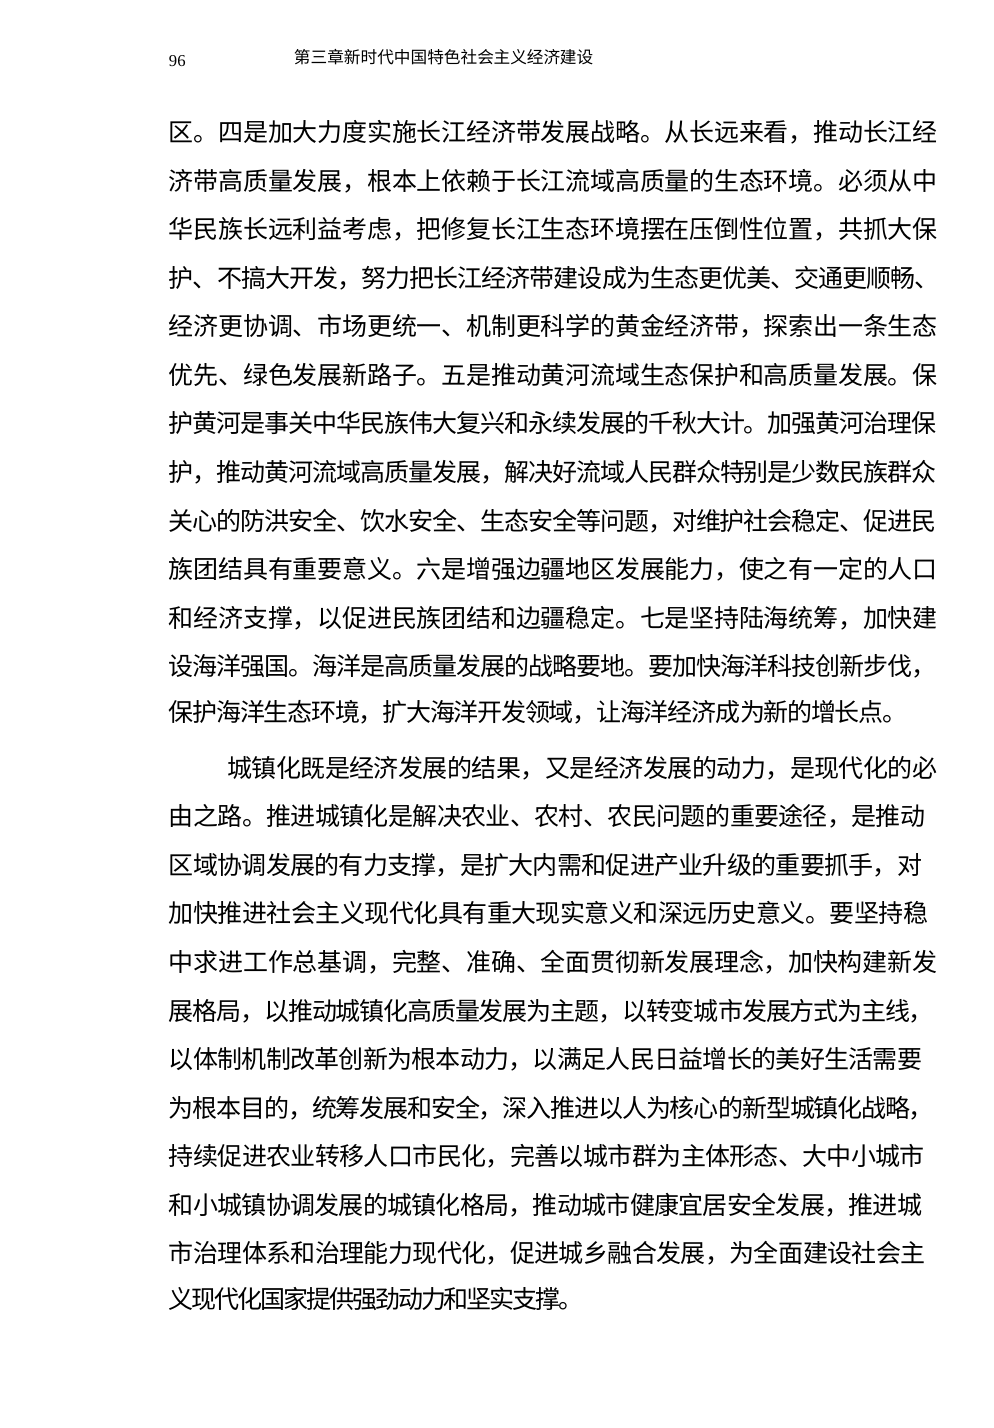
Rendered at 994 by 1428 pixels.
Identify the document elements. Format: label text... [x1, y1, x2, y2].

text 城镇化既是经济发展的结果，又是经济发展的动力，是现代化的必 由之路。推进城镇化是解决农业、农村、农民问题的重要途径，是推动 区域协调发展的有力支撑，是扩大内需和促进产业升级的重要抓手，对 加快推进社会主义现代化具有重大现实意义和深远历史意义。要坚持稳 中求进工作总基调，完整、准确、全面贯彻新发展理念，加快构建新发 展格局，以推动城镇化高质量发展为主题，以转变城市发展方式为主线， 以体制机制改革创新为根本动力，以满足人民日益增长的美好生活需要 为根本目的，统筹发展和安全，深入推进以人为核心的新型城镇化战略， 持续促进农业转移人口市民化，完善以城市群为主体形态、大中小城市 和小城镇协调发展的城镇化格局，推动城市健康宜居安全发展，推进城 市治理体系和治理能力现代化，促进城乡融合发展，为全面建设社会主 [169, 748, 937, 1270]
text 区。四是加大力度实施长江经济带发展战略。从长远来看，推动长江经 济带高质量发展，根本上依赖于长江流域高质量的生态环境。必须从中 华民族长远利益考虑，把修复长江生态环境摆在压倒性位置，共抓大保 护、不搞大开发，努力把长江经济带建设成为生态更优美、交通更顺畅、 经济更协调、市场更统一、机制更科学的黄金经济带，探索出一条生态 优先、绿色发展新路子。五是推动黄河流域生态保护和高质量发展。保 护黄河是事关中华民族伟大复兴和永续发展的千秋大计。加强黄河治理保 护，推动黄河流域高质量发展，解决好流域人民群众特别是少数民族群众 关心的防洪安全、饮水安全、生态安全等问题，对维护社会稳定、促进民 族团结具有重要意义。六是增强边疆地区发展能力，使之有一定的人口 和经济支撑，以促进民族团结和边疆稳定。七是坚持陆海统筹，加快建 设海洋强国。海洋是高质量发展的战略要地。要加快海洋科技创新步伐， [169, 113, 941, 683]
text 96 第三章新时代中国特色社会主义经济建设 [169, 45, 941, 68]
text 义现代化国家提供强劲动力和坚实支撑。 [169, 1282, 941, 1315]
text 保护海洋生态环境，扩大海洋开发领域，让海洋经济成为新的增长点。 [169, 695, 941, 728]
